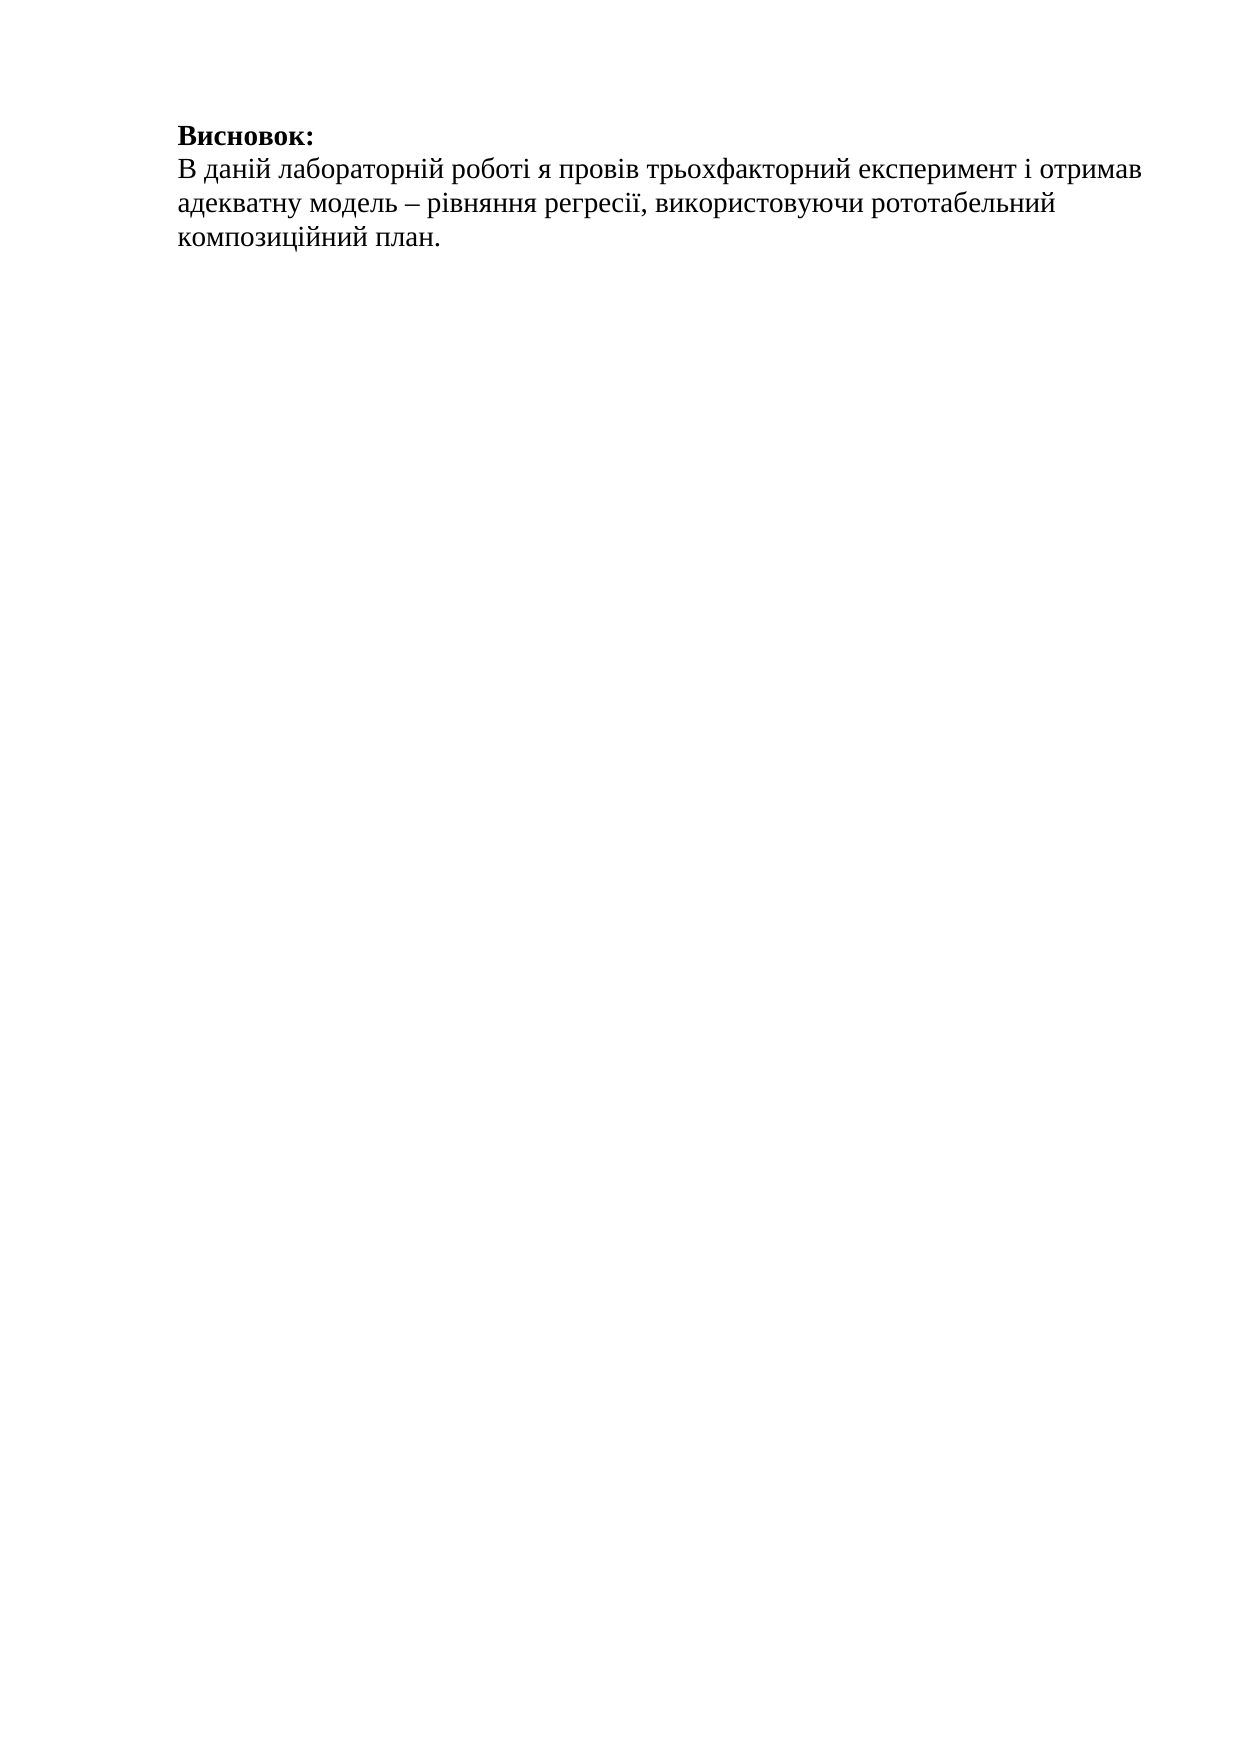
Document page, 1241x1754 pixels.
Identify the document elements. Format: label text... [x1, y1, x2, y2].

text В даній лабораторній роботі я провів трьохфакторний експеримент і отримав адекватну модель – рівняння регресії, використовуючи рототабельний композиційний план. [177, 152, 1152, 252]
text Висновок: [177, 118, 1152, 152]
